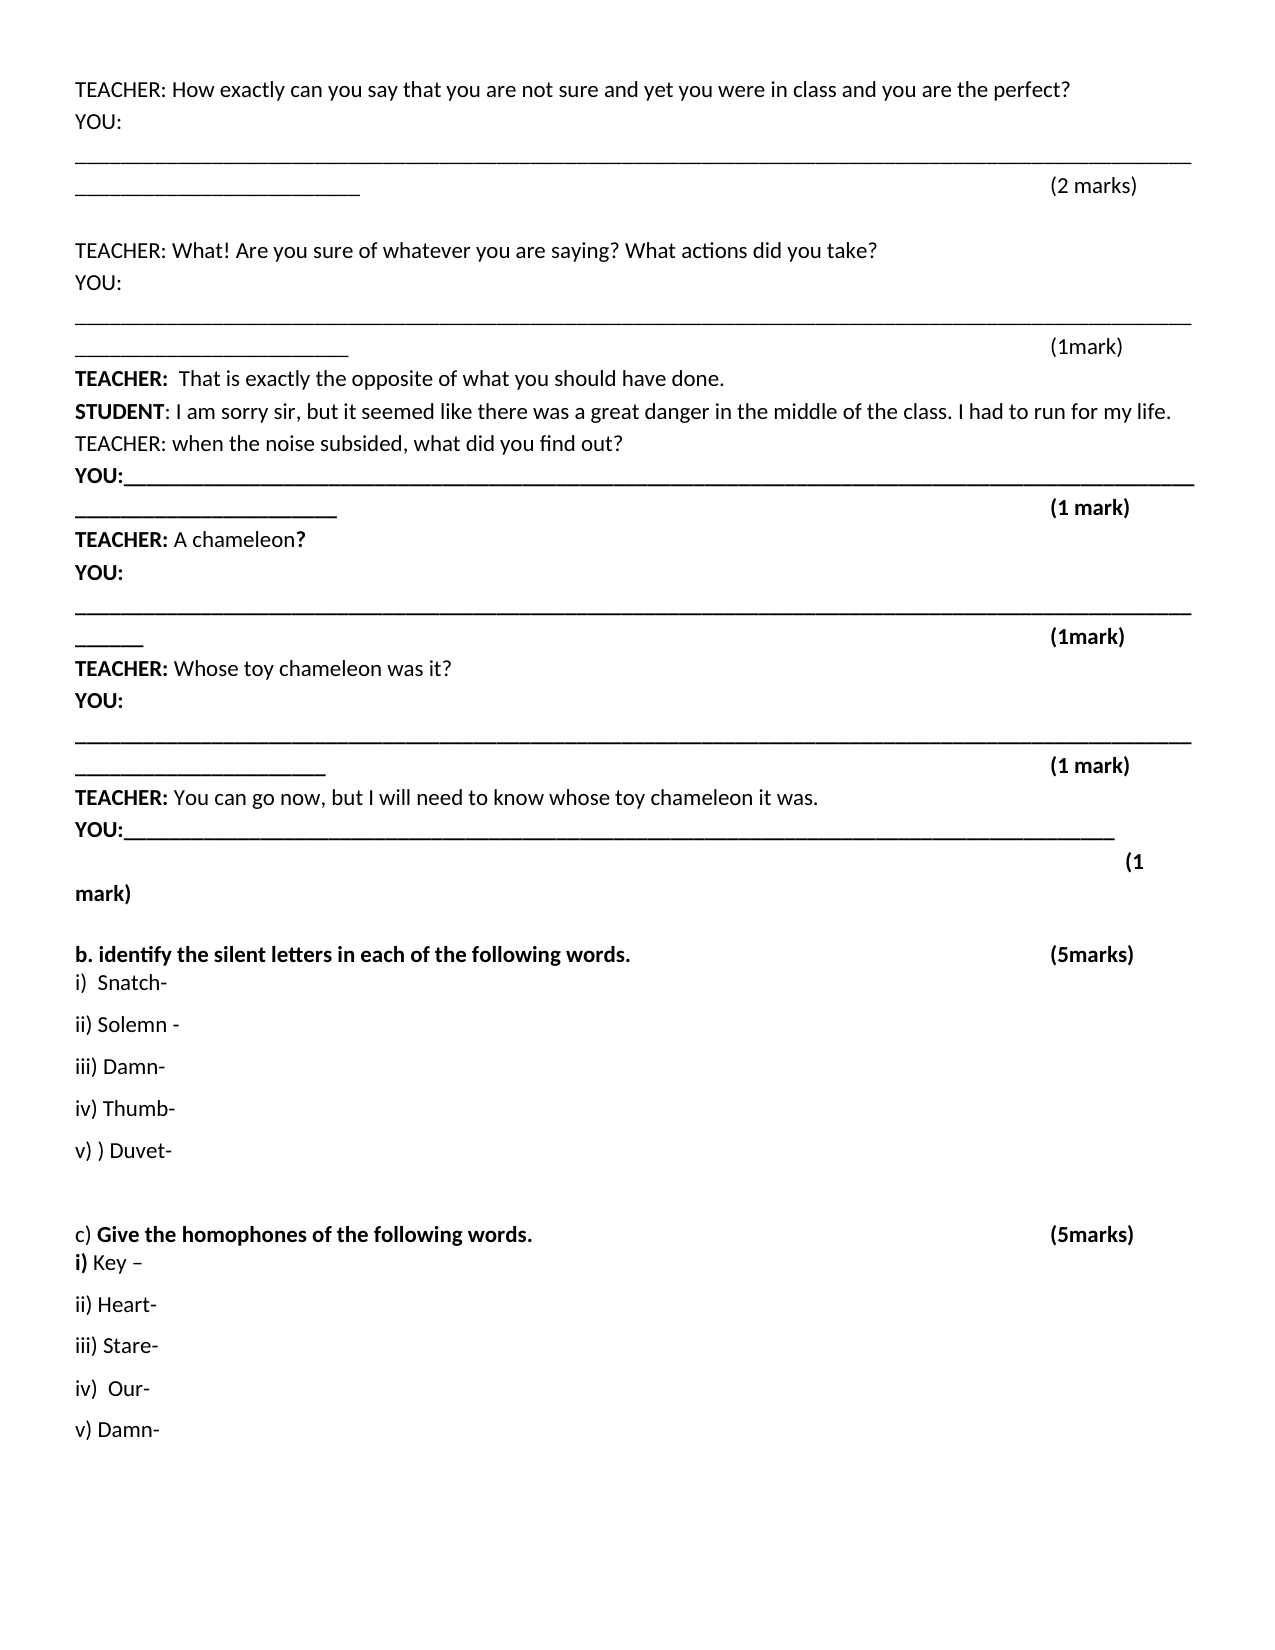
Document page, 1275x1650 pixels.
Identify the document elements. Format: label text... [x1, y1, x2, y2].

text YOU: ________________________________________________________________________________________________________ (1mark) [75, 558, 1200, 650]
text TEACHER: You can go now, but I will need to know whose toy chameleon it was. [75, 783, 1200, 811]
text YOU:_______________________________________________________________________________________ (1 mark) [75, 815, 1200, 908]
text i) Snatch- [75, 968, 1200, 996]
text YOU:_____________________________________________________________________________________________________________________ (1 mark) [75, 461, 1200, 521]
text v) ) Duvet- [75, 1136, 1200, 1164]
text b. identify the silent letters in each of the following words. (5marks) [75, 940, 1200, 968]
text ii) Solemn - [75, 1010, 1200, 1038]
text TEACHER: How exactly can you say that you are not sure and yet you were in class and you are the perfect? [75, 75, 1200, 103]
text TEACHER: when the noise subsided, what did you find out? [75, 429, 1200, 457]
text YOU: ___________________________________________________________________________________________________________________________ (2 marks) [75, 107, 1200, 199]
text c) Give the homophones of the following words. (5marks) [75, 1220, 1200, 1248]
text iv) Thumb- [75, 1094, 1200, 1122]
text YOU: __________________________________________________________________________________________________________________________ (1mark) [75, 268, 1200, 360]
text TEACHER: Whose toy chameleon was it? [75, 654, 1200, 682]
text ii) Heart- [75, 1290, 1200, 1318]
text TEACHER: That is exactly the opposite of what you should have done. [75, 364, 1200, 393]
text STUDENT: I am sorry sir, but it seemed like there was a great danger in the middle of the class. I had to run for my life. [75, 397, 1200, 425]
text iii) Stare- [75, 1332, 1200, 1360]
text v) Damn- [75, 1416, 1200, 1444]
text YOU: ________________________________________________________________________________________________________________________ (1 mark) [75, 686, 1200, 779]
text iii) Damn- [75, 1052, 1200, 1080]
text TEACHER: What! Are you sure of whatever you are saying? What actions did you take? [75, 236, 1200, 264]
text i) Key – [75, 1248, 1200, 1276]
text TEACHER: A chameleon? [75, 526, 1200, 553]
text iv) Our- [75, 1374, 1200, 1402]
